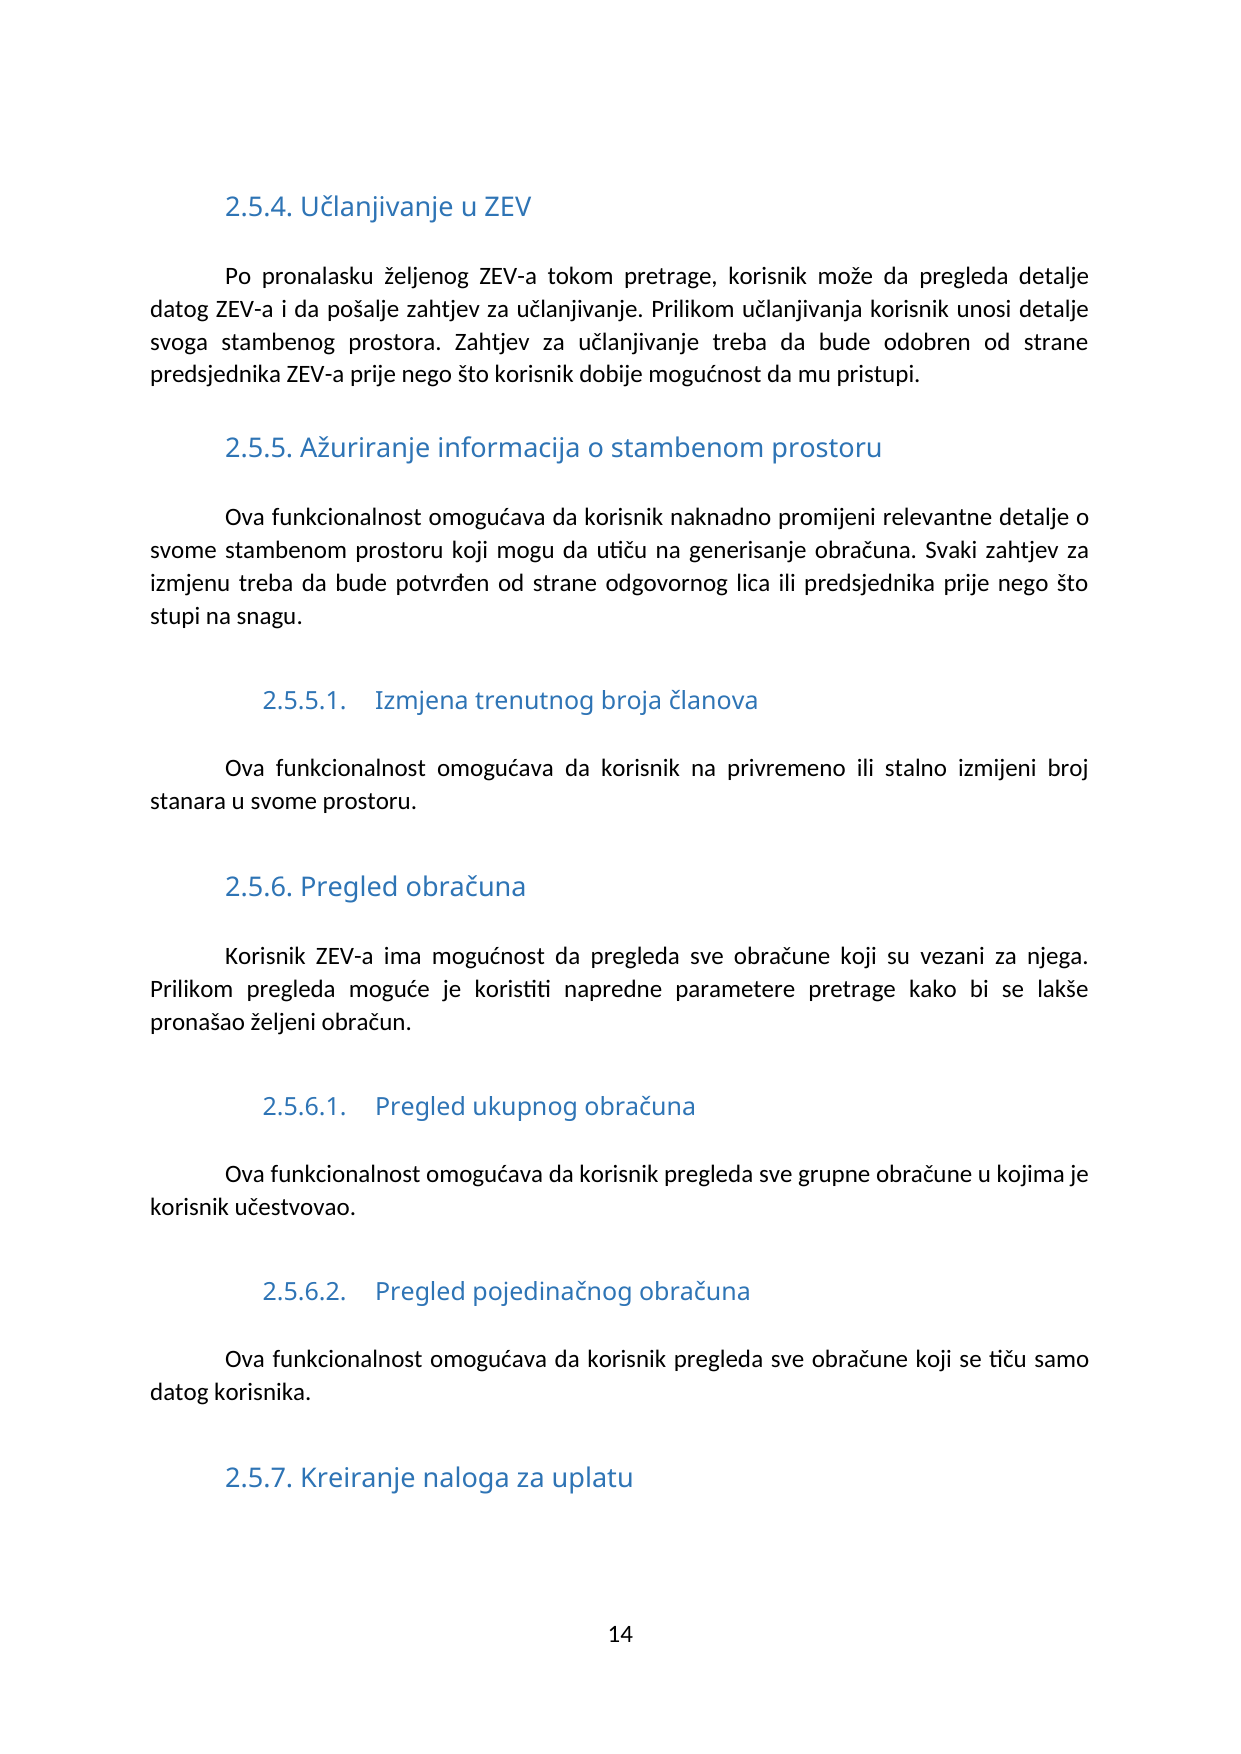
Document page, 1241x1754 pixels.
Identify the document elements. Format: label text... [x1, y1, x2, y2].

subtitle Kreiranje naloga za uplatu [225, 1459, 1090, 1496]
text Ova funkcionalnost omogućava da korisnik pregleda sve obračune koji se tiču samo datog korisnika. [150, 1343, 1090, 1407]
text Ova funkcionalnost omogućava da korisnik pregleda sve grupne obračune u kojima je korisnik učestvovao. [150, 1158, 1090, 1222]
subtitle Izmjena trenutnog broja članova [262, 682, 1090, 717]
subtitle Učlanjivanje u ZEV [225, 187, 1090, 224]
subtitle Pregled pojedinačnog obračuna [262, 1274, 1090, 1308]
subtitle Ažuriranje informacija o stambenom prostoru [225, 428, 1090, 465]
subtitle Pregled ukupnog obračuna [262, 1089, 1090, 1123]
text Korisnik ZEV-a ima mogućnost da pregleda sve obračune koji su vezani za njega. Prilikom pregleda moguće je koristiti napredne parametere pretrage kako bi se lakše pronašao željeni obračun. [150, 940, 1090, 1037]
text Ova funkcionalnost omogućava da korisnik na privremeno ili stalno izmijeni broj stanara u svome prostoru. [150, 752, 1090, 816]
subtitle Pregled obračuna [225, 868, 1090, 904]
